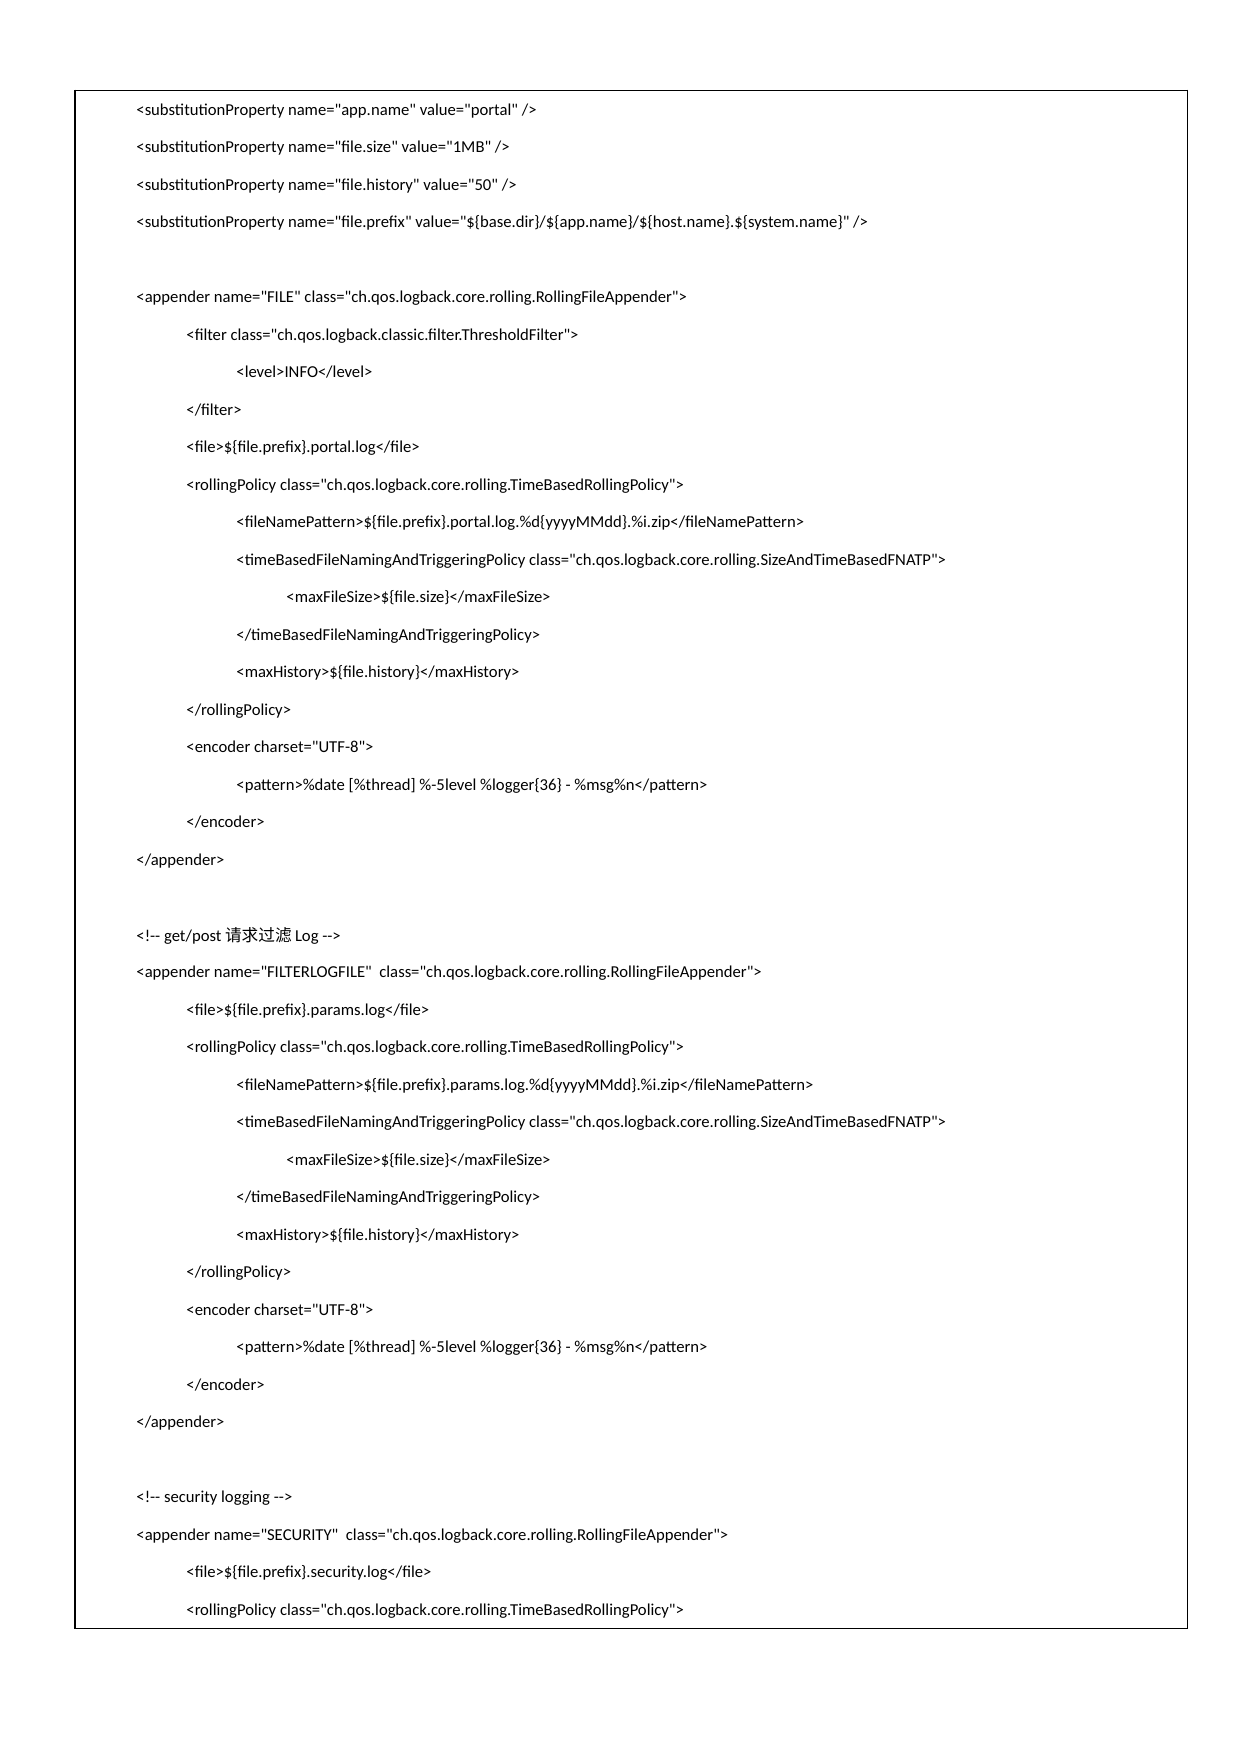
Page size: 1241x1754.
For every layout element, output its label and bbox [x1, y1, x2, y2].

table_header [76, 91, 1187, 1628]
